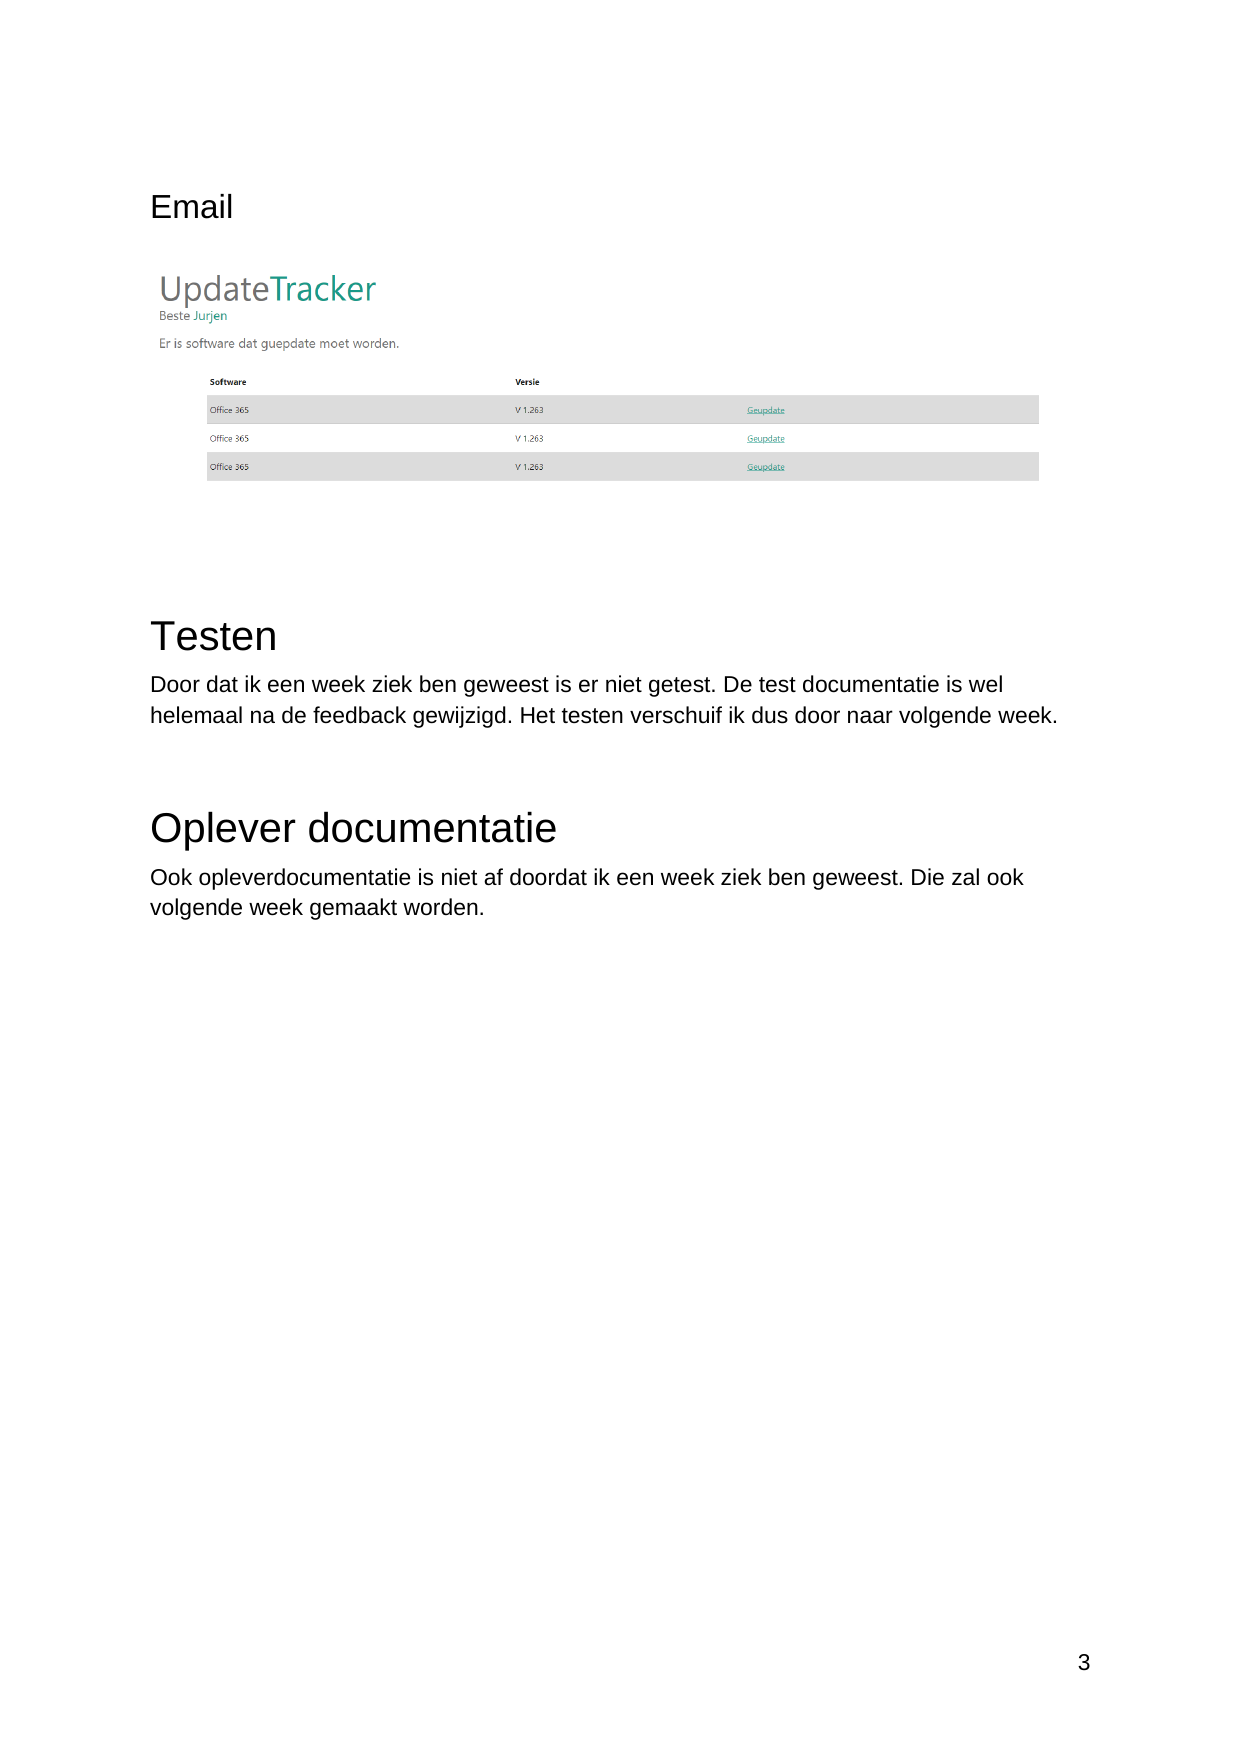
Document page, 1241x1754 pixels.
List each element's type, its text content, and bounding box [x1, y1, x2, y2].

picture [150, 268, 1091, 536]
text Ook opleverdocumentatie is niet af doordat ik een week ziek ben geweest. Die zal ook volgende week gemaakt worden. [150, 864, 1090, 921]
subtitle Email [150, 187, 1090, 226]
text Door dat ik een week ziek ben geweest is er niet getest. De test documentatie is wel helemaal na de feedback gewijzigd. Het testen verschuif ik dus door naar volgende week. [150, 671, 1090, 728]
subtitle Oplever documentatie [150, 804, 1090, 852]
subtitle Testen [150, 611, 1090, 659]
